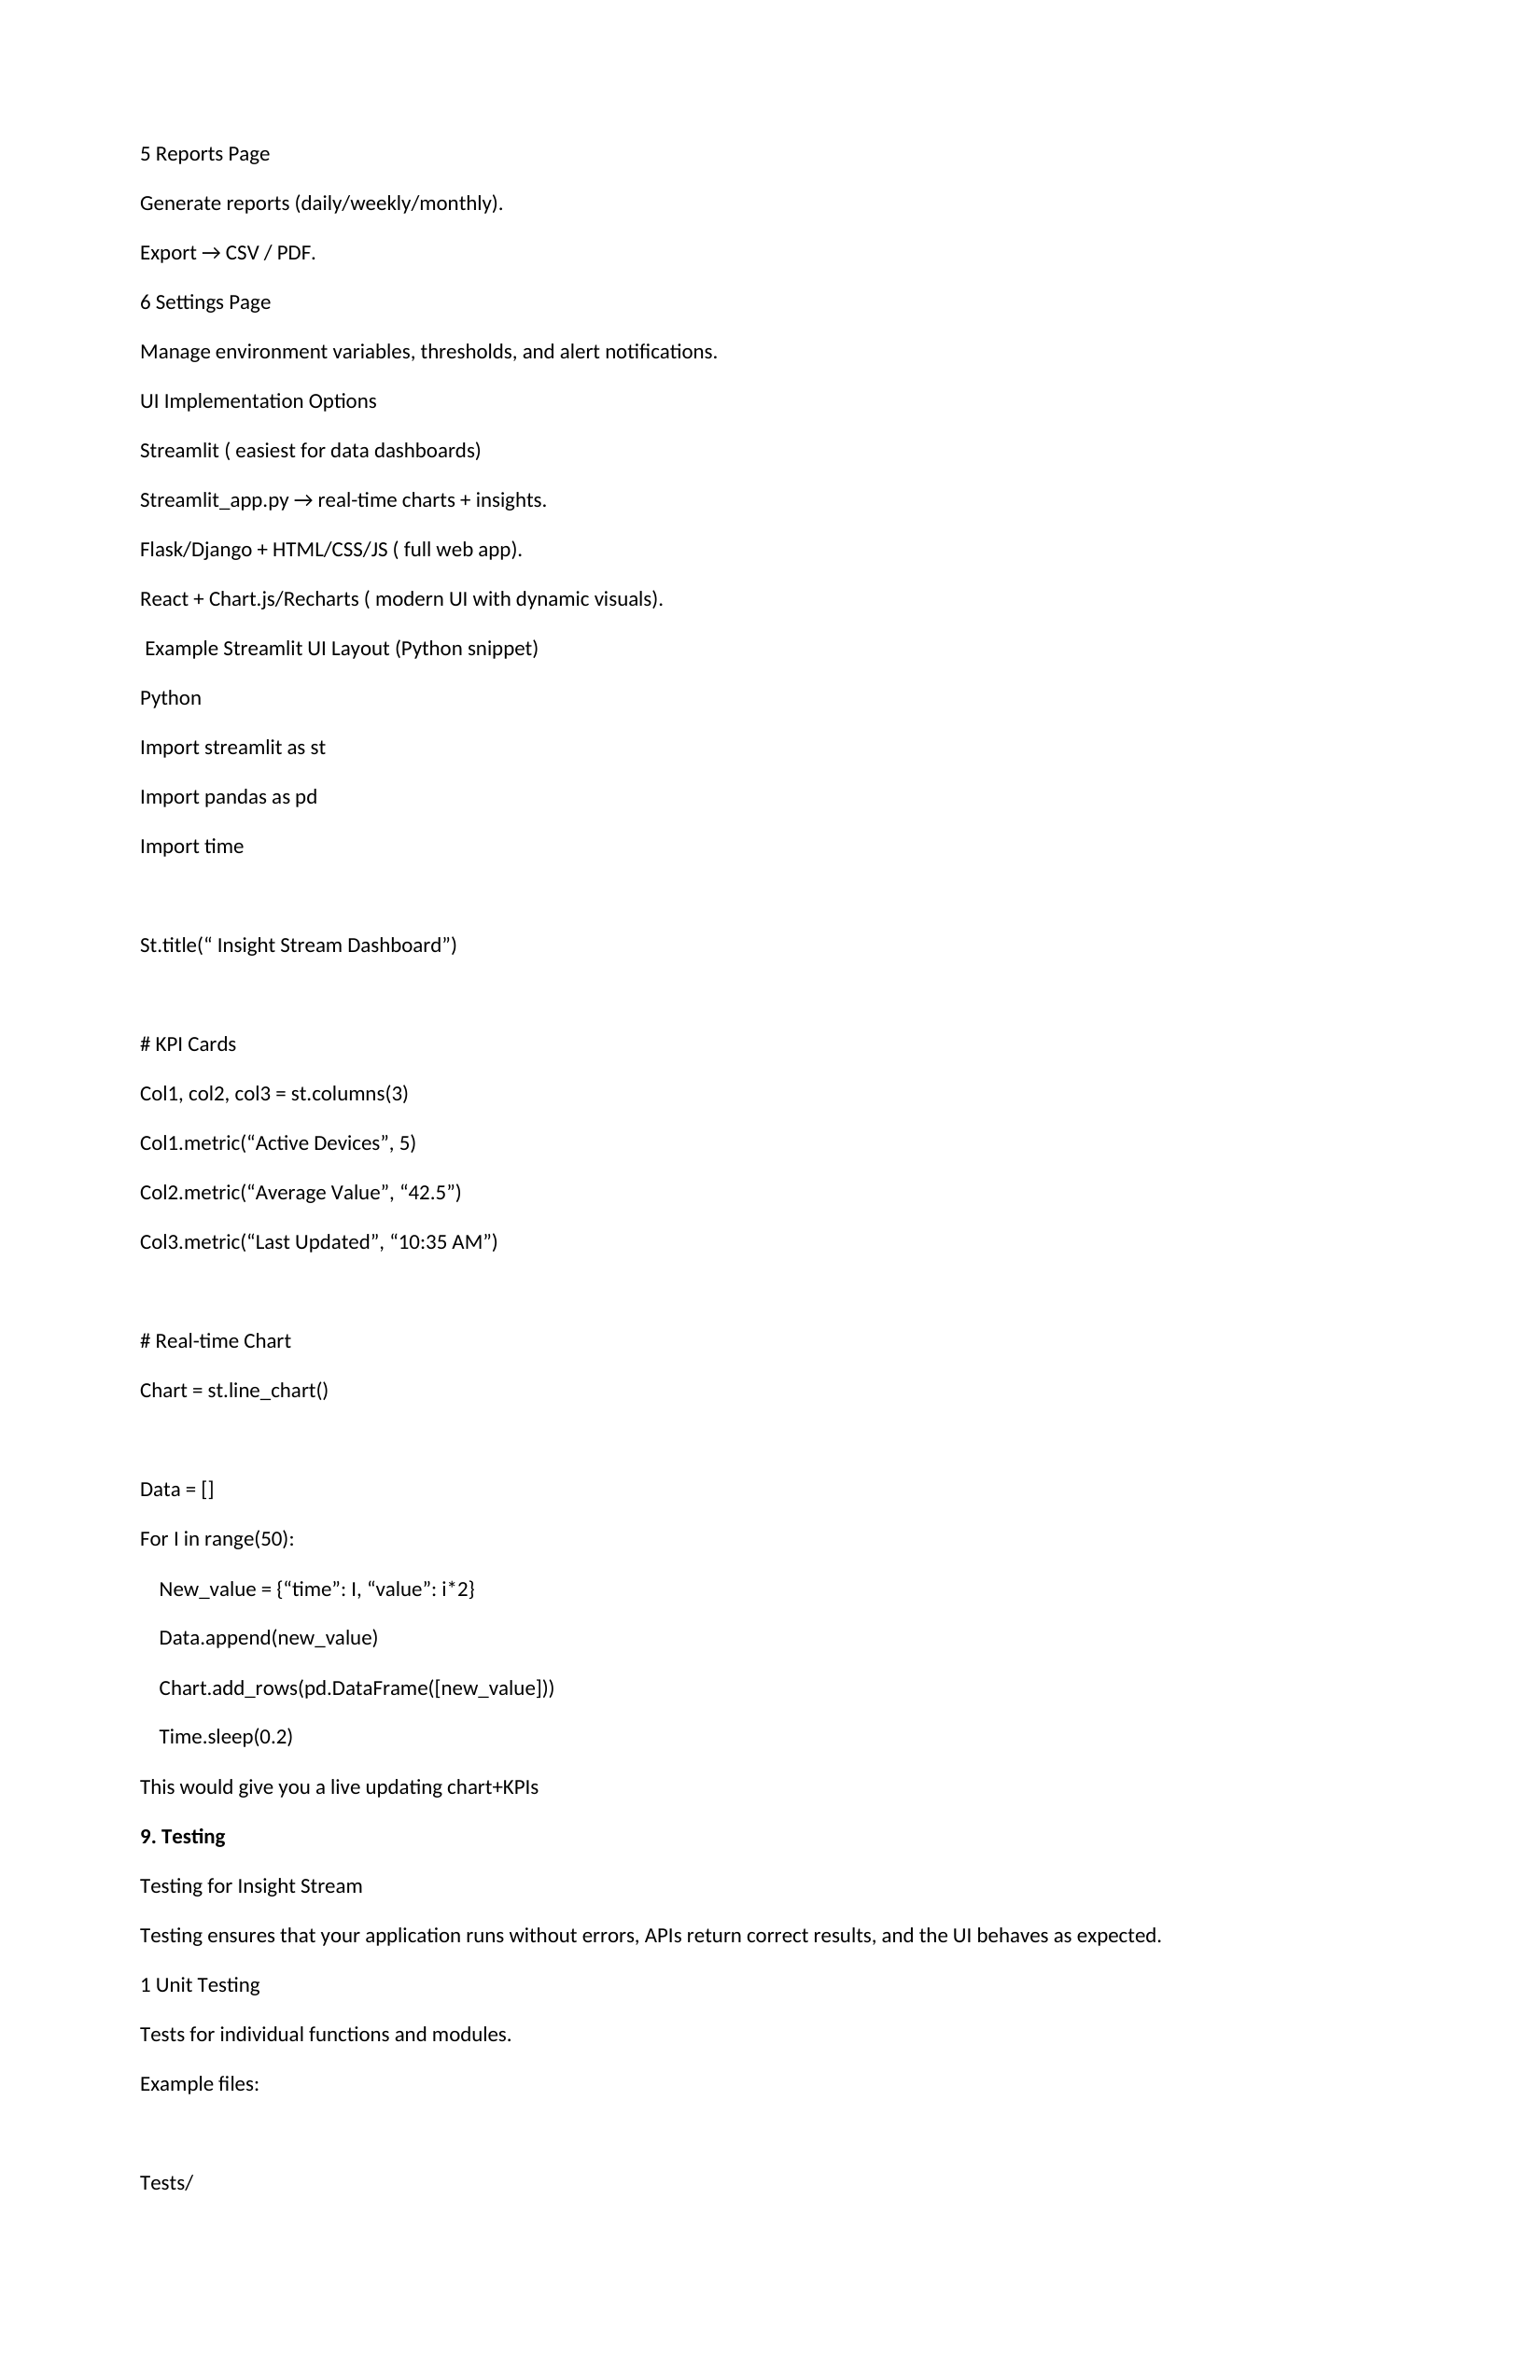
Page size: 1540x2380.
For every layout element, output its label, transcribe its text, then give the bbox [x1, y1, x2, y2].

text Testing for Insight Stream [140, 1872, 1400, 1898]
text Tests for individual functions and modules. [140, 2021, 1400, 2047]
text Example files: [140, 2070, 1400, 2096]
text This would give you a live updating chart+KPIs [140, 1773, 1400, 1799]
text Data = [] [140, 1477, 1400, 1502]
text Export → CSV / PDF. [140, 239, 1400, 265]
text Import streamlit as st [140, 734, 1400, 760]
text Streamlit ( easiest for data dashboards) [140, 437, 1400, 463]
text Col3.metric(“Last Updated”, “10:35 AM”) [140, 1228, 1400, 1254]
text 5 Reports Page [140, 140, 1400, 166]
text Streamlit_app.py → real-time charts + insights. [140, 486, 1400, 512]
text Chart = st.line_chart() [140, 1378, 1400, 1403]
text Col1.metric(“Active Devices”, 5) [140, 1129, 1400, 1155]
text 6 Settings Page [140, 288, 1400, 315]
text # KPI Cards [140, 1030, 1400, 1057]
text Manage environment variables, thresholds, and alert notifications. [140, 338, 1400, 364]
text 9. Testing [140, 1823, 1400, 1849]
text Flask/Django + HTML/CSS/JS ( full web app). [140, 536, 1400, 562]
text Col1, col2, col3 = st.columns(3) [140, 1080, 1400, 1106]
text Example Streamlit UI Layout (Python snippet) [140, 635, 1400, 661]
text Col2.metric(“Average Value”, “42.5”) [140, 1179, 1400, 1205]
text Generate reports (daily/weekly/monthly). [140, 189, 1400, 216]
text Import time [140, 833, 1400, 859]
text Chart.add_rows(pd.DataFrame([new_value])) [140, 1674, 1400, 1701]
text Import pandas as pd [140, 783, 1400, 809]
text # Real-time Chart [140, 1327, 1400, 1354]
text Python [140, 684, 1400, 710]
text St.title(“ Insight Stream Dashboard”) [140, 931, 1400, 958]
text Testing ensures that your application runs without errors, APIs return correct results, and the UI behaves as expected. [140, 1922, 1400, 1948]
text Tests/ [140, 2169, 1400, 2195]
text 1 Unit Testing [140, 1971, 1400, 1997]
text UI Implementation Options [140, 387, 1400, 413]
text Data.append(new_value) [140, 1625, 1400, 1651]
text React + Chart.js/Recharts ( modern UI with dynamic visuals). [140, 585, 1400, 611]
text Time.sleep(0.2) [140, 1724, 1400, 1750]
text New_value = {“time”: I, “value”: i*2} [140, 1575, 1400, 1602]
text For I in range(50): [140, 1525, 1400, 1552]
